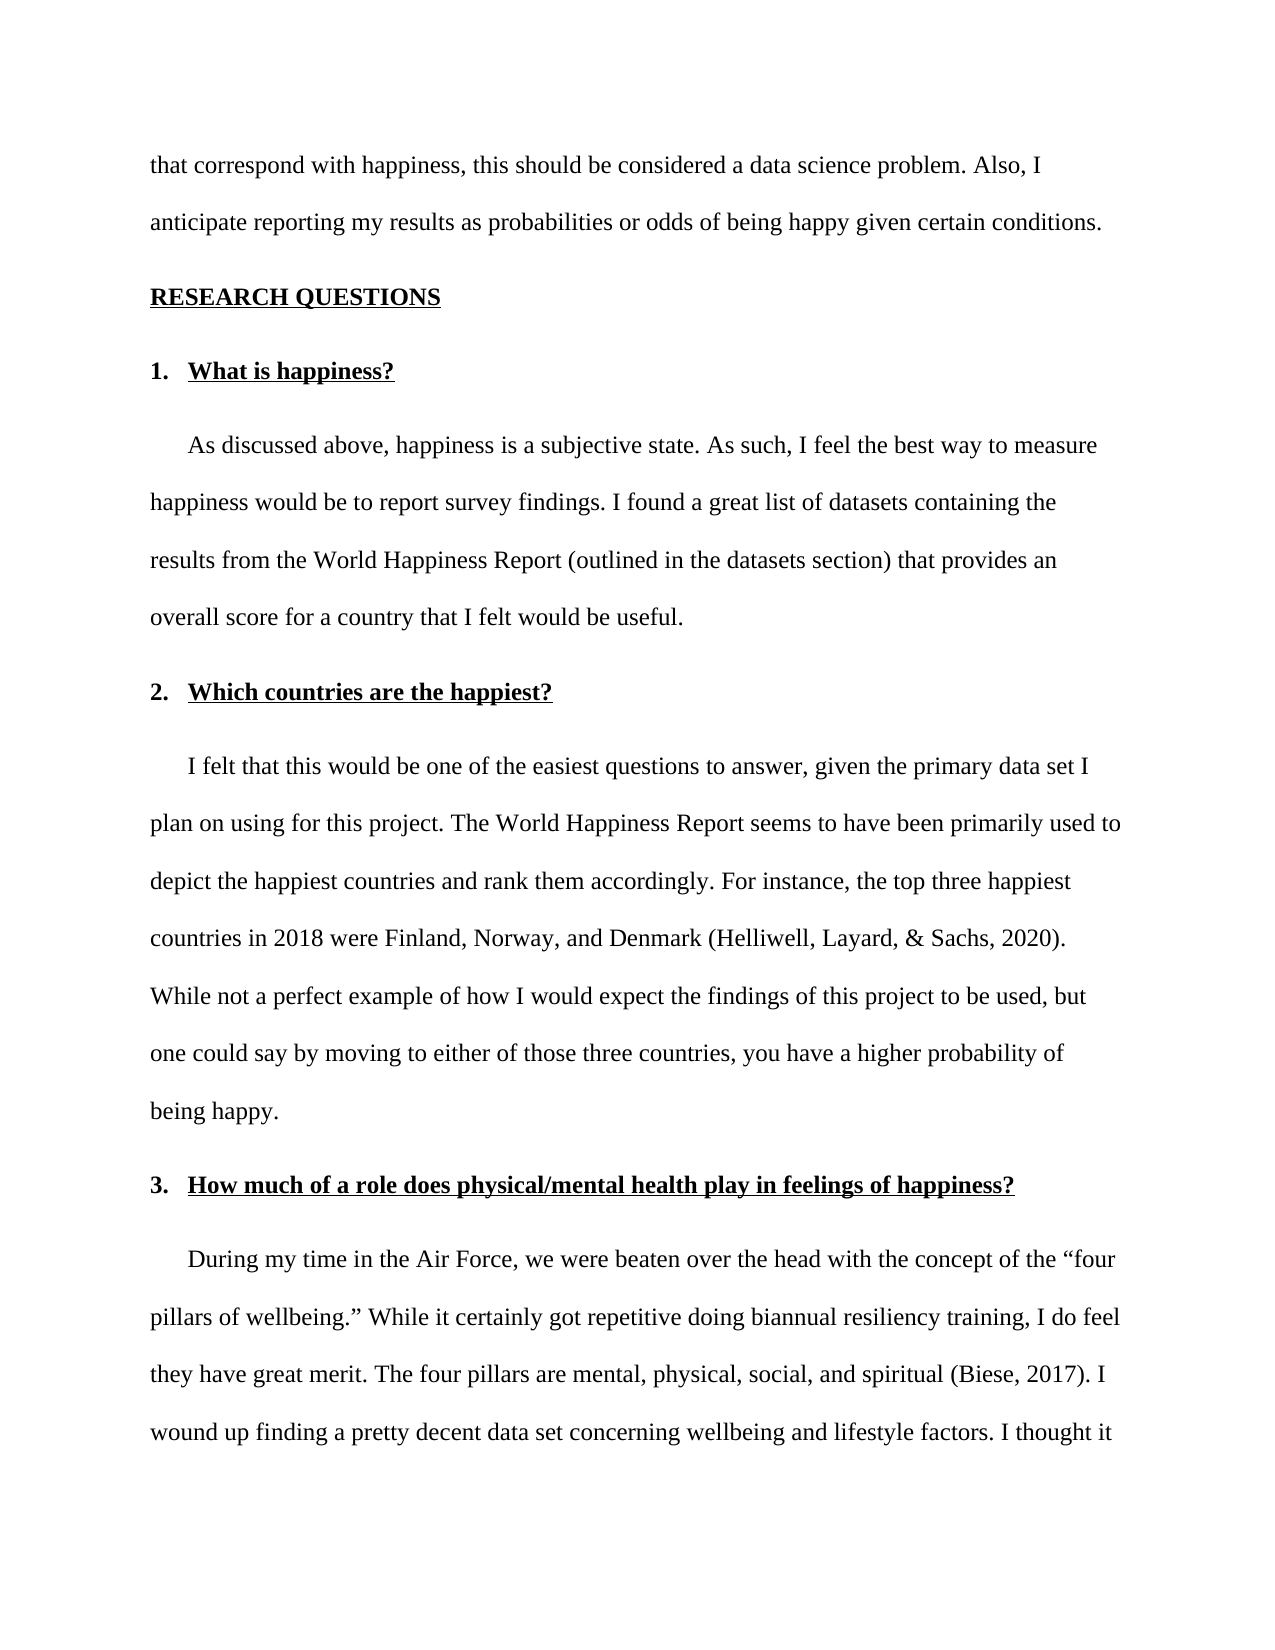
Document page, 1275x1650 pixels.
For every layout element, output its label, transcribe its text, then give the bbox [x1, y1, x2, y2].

text As discussed above, happiness is a subjective state. As such, I feel the best way to measure happiness would be to report survey findings. I found a great list of datasets containing the results from the World Happiness Report (outlined in the datasets section) that provides an overall score for a country that I felt would be useful. [150, 430, 1125, 631]
list What is happiness? [150, 356, 1125, 384]
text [150, 150, 1125, 236]
list Which countries are the happiest? [150, 677, 1125, 705]
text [150, 1244, 1125, 1445]
list How much of a role does physical/mental health play in feelings of happiness? [150, 1170, 1125, 1199]
text RESEARCH QUESTIONS [150, 282, 1125, 310]
text I felt that this would be one of the easiest questions to answer, given the primary data set I plan on using for this project. The World Happiness Report seems to have been primarily used to depict the happiest countries and rank them accordingly. For instance, the top three happiest countries in 2018 were Finland, Norway, and Denmark (Helliwell, Layard, & Sachs, 2020). While not a perfect example of how I would expect the findings of this project to be used, but one could say by moving to either of those three countries, you have a higher probability of being happy. [150, 751, 1125, 1124]
